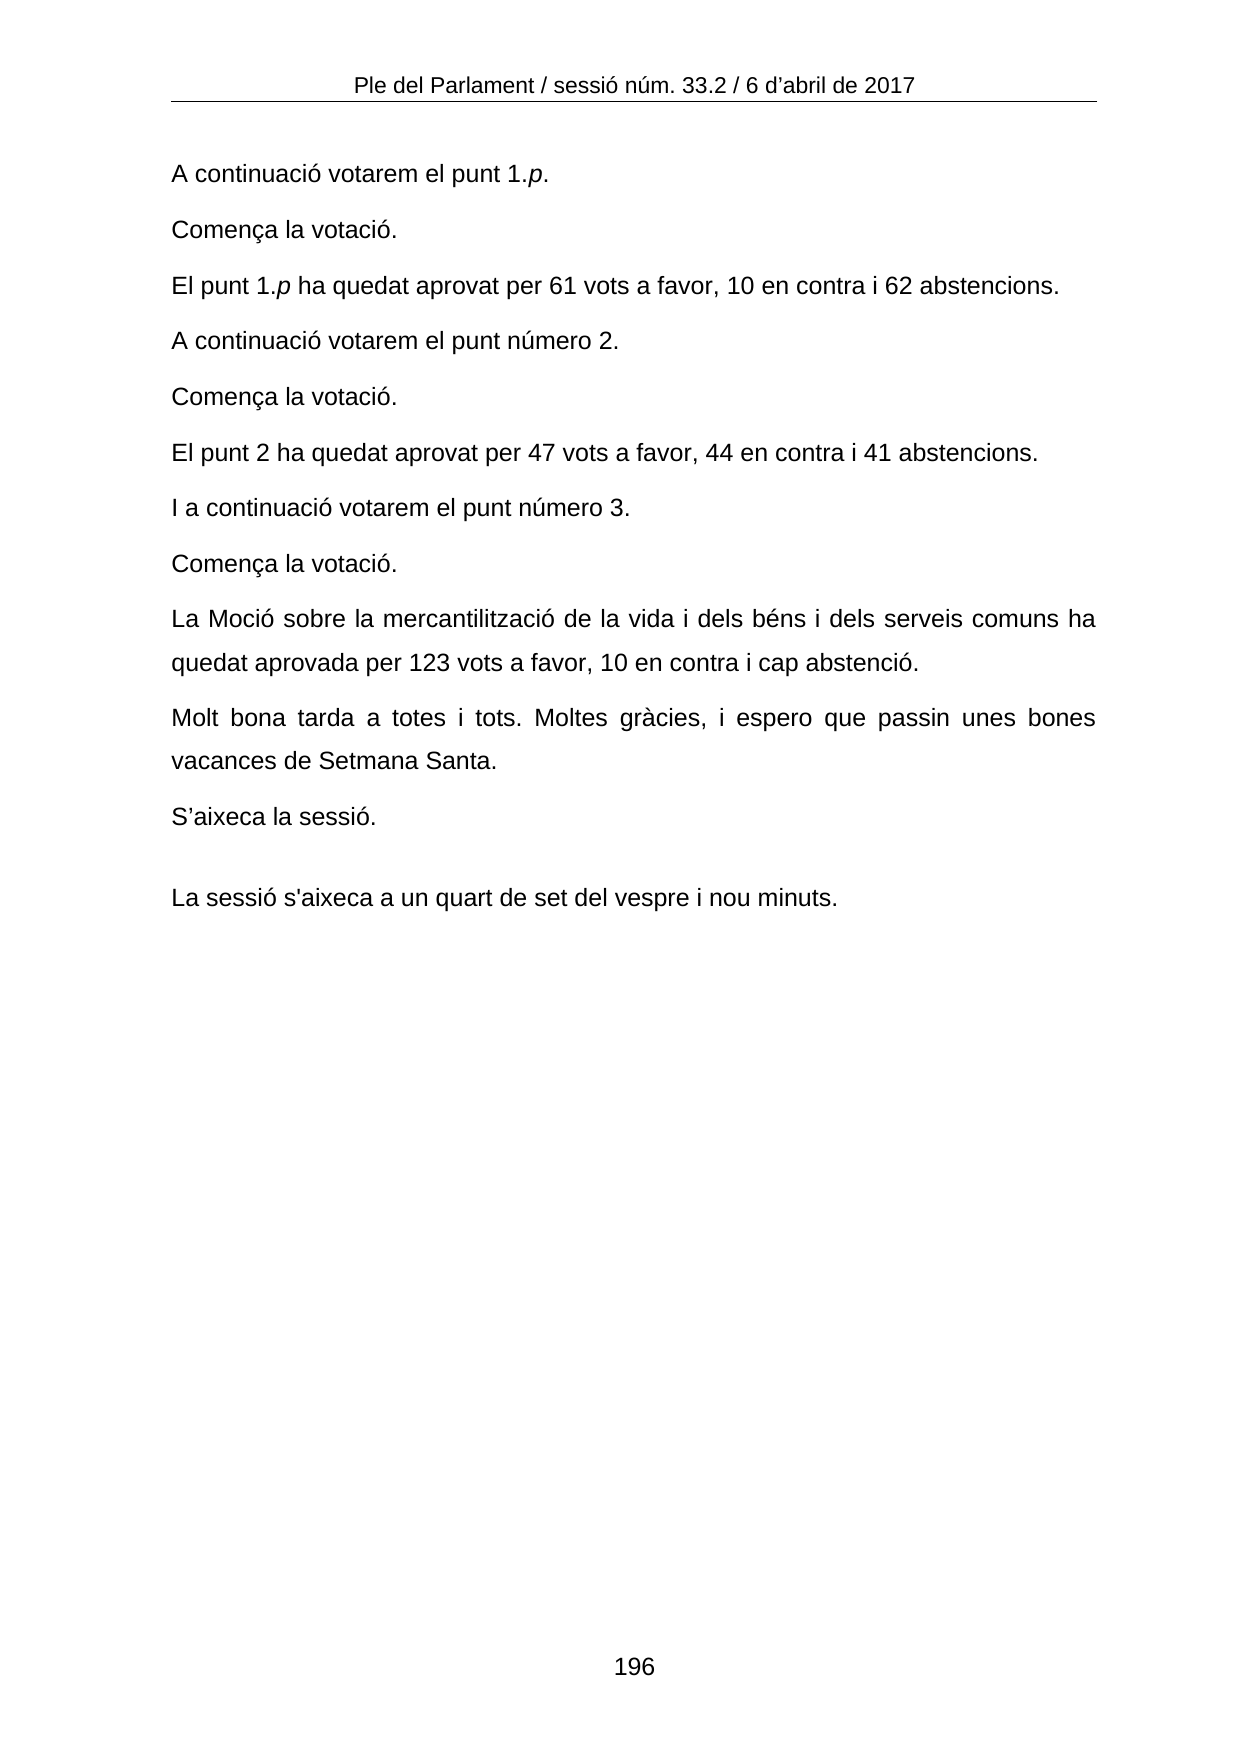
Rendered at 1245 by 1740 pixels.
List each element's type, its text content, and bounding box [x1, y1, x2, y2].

text El punt 1.p ha quedat aprovat per 61 vots a favor, 10 en contra i 62 abstencions. [171, 271, 1097, 299]
text A continuació votarem el punt 1.p. [171, 159, 1097, 188]
text Comença la votació. [171, 549, 1097, 578]
text El punt 2 ha quedat aprovat per 47 vots a favor, 44 en contra i 41 abstencions. [171, 438, 1097, 466]
text Comença la votació. [171, 382, 1097, 411]
text A continuació votarem el punt número 2. [171, 326, 1097, 355]
text S’aixeca la sessió. [171, 802, 1097, 831]
text Molt bona tarda a totes i tots. Moltes gràcies, i espero que passin unes bones vacances de Setmana Santa. [171, 703, 1097, 775]
text I a continuació votarem el punt número 3. [171, 493, 1097, 522]
text La sessió s'aixeca a un quart de set del vespre i nou minuts. [171, 883, 1097, 911]
text Comença la votació. [171, 215, 1097, 244]
text La Moció sobre la mercantilització de la vida i dels béns i dels serveis comuns ha quedat aprovada per 123 vots a favor, 10 en contra i cap abstenció. [171, 604, 1097, 676]
